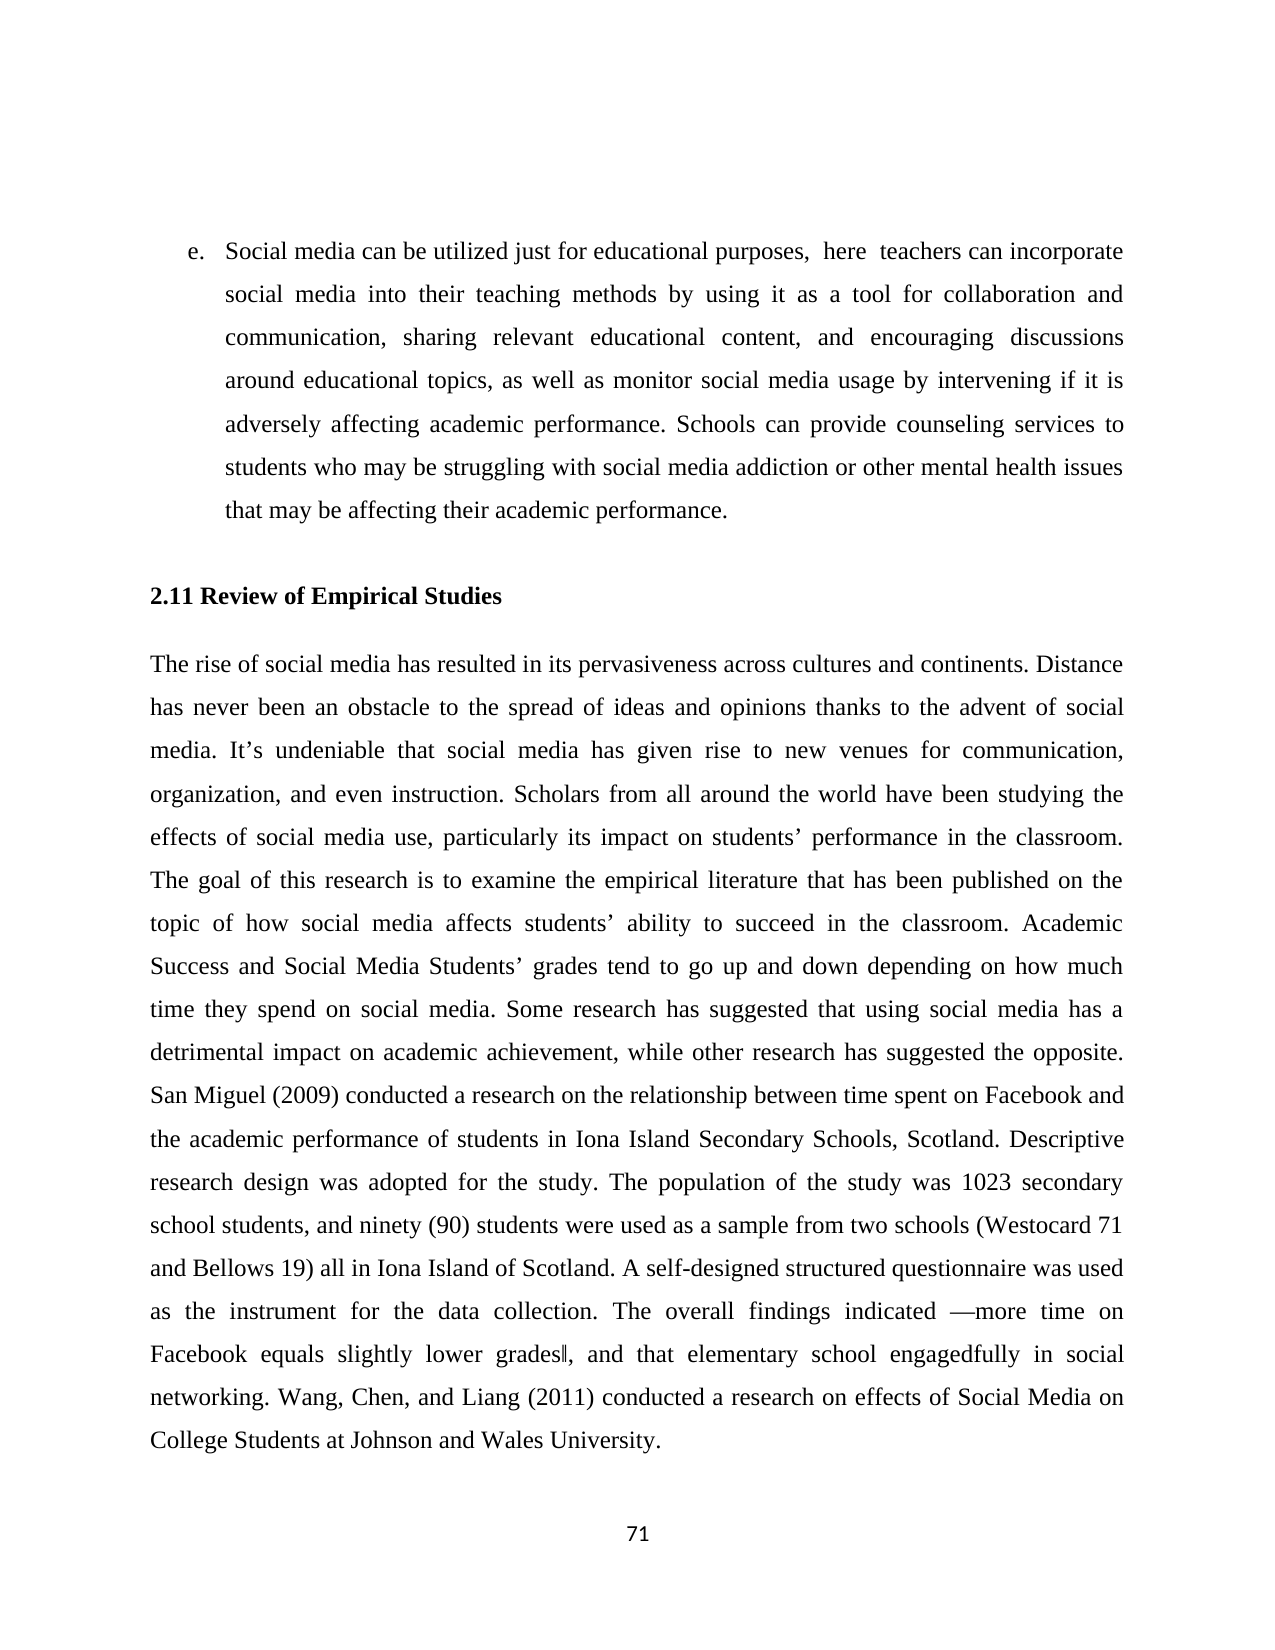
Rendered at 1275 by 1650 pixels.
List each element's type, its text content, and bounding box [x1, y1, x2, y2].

text 2.11 Review of Empirical Studies [150, 581, 1125, 610]
list Social media can be utilized just for educational purposes, here teachers can incorporate social media into their teaching methods by using it as a tool for collaboration and communication, sharing relevant educational content, and encouraging discussions around educational topics, as well as monitor social media usage by intervening if it is adversely affecting academic performance. Schools can provide counseling services to students who may be struggling with social media addiction or other mental health issues that may be affecting their academic performance. [187, 236, 1125, 524]
text The rise of social media has resulted in its pervasiveness across cultures and continents. Distance has never been an obstacle to the spread of ideas and opinions thanks to the advent of social media. It’s undeniable that social media has given rise to new venues for communication, organization, and even instruction. Scholars from all around the world have been studying the effects of social media use, particularly its impact on students’ performance in the classroom. The goal of this research is to examine the empirical literature that has been published on the topic of how social media affects students’ ability to succeed in the classroom. Academic Success and Social Media Students’ grades tend to go up and down depending on how much time they spend on social media. Some research has suggested that using social media has a detrimental impact on academic achievement, while other research has suggested the opposite. San Miguel (2009) conducted a research on the relationship between time spent on Facebook and the academic performance of students in Iona Island Secondary Schools, Scotland. Descriptive research design was adopted for the study. The population of the study was 1023 secondary school students, and ninety (90) students were used as a sample from two schools (Westocard 71 and Bellows 19) all in Iona Island of Scotland. A self-designed structured questionnaire was used as the instrument for the data collection. The overall findings indicated ―more time on Facebook equals slightly lower grades‖, and that elementary school engagedfully in social networking. Wang, Chen, and Liang (2011) conducted a research on effects of Social Media on College Students at Johnson and Wales University. [150, 649, 1125, 1454]
